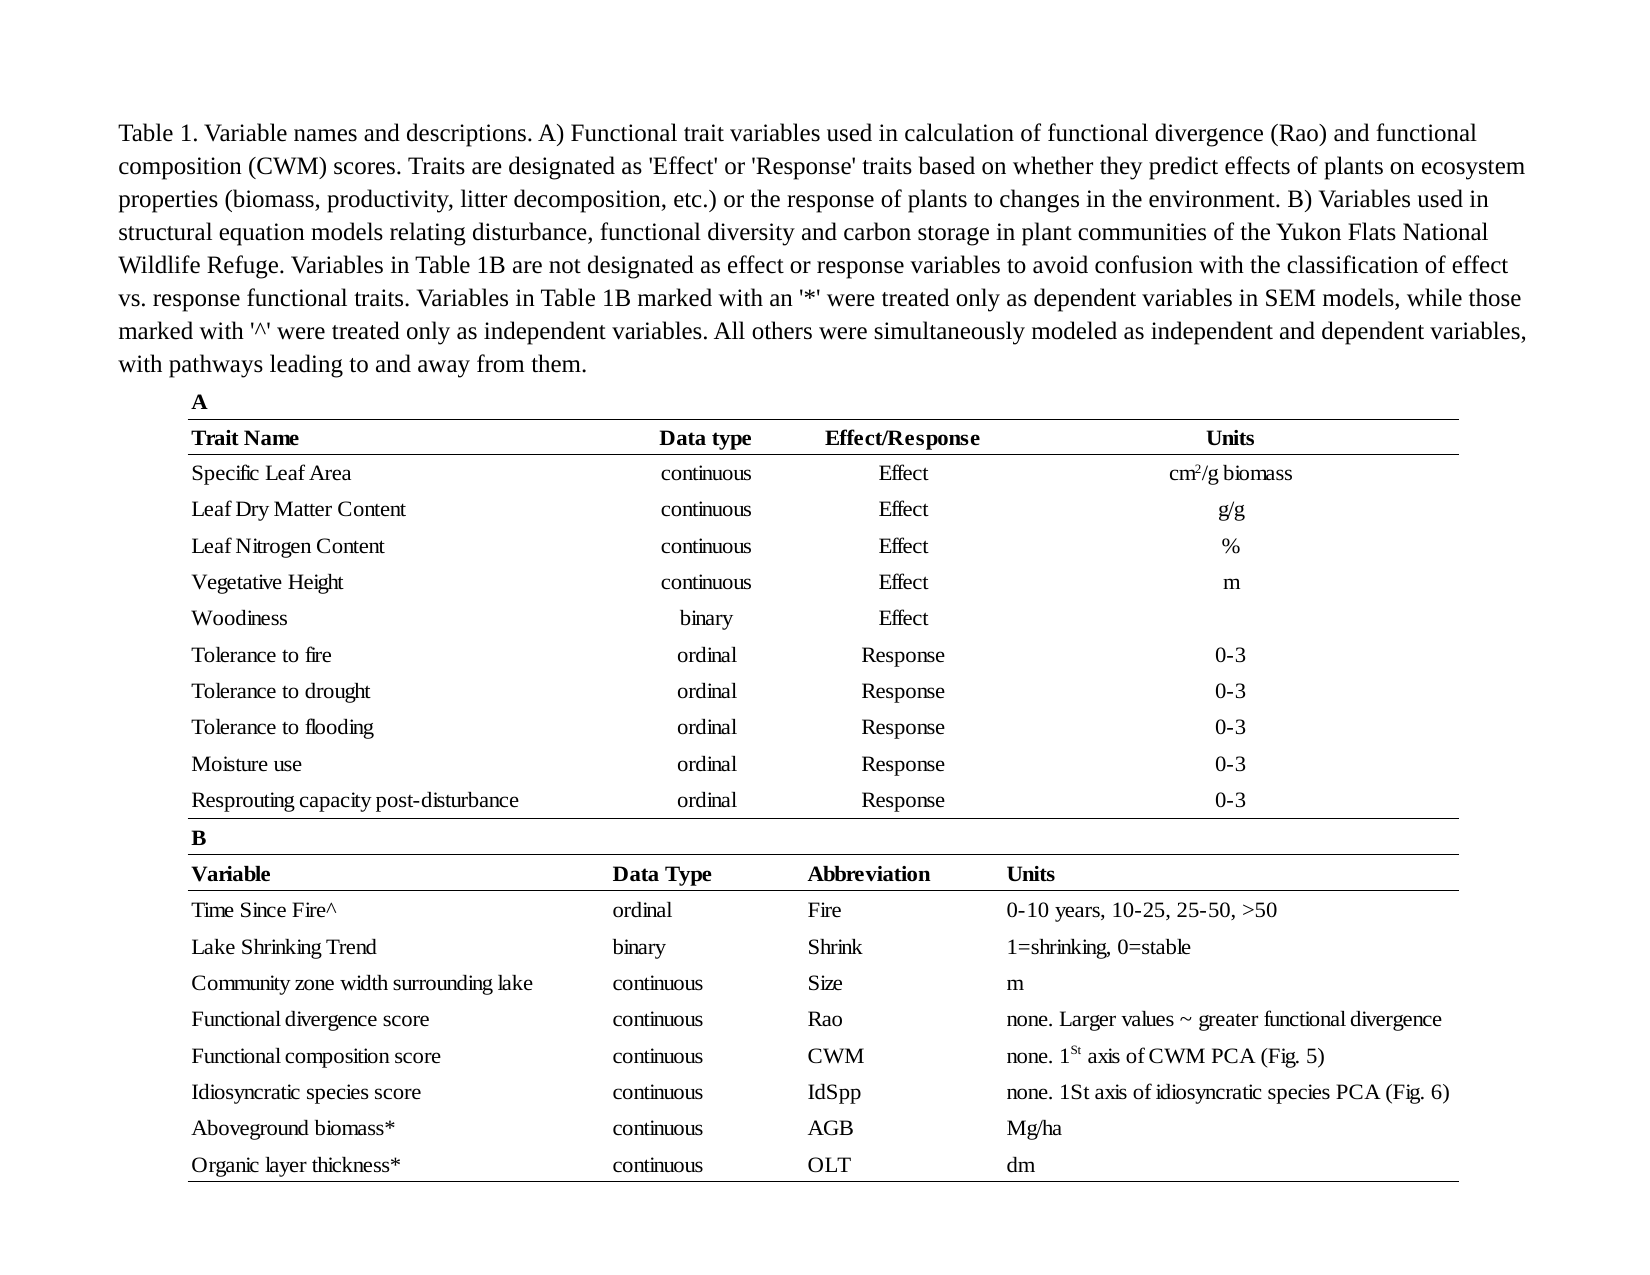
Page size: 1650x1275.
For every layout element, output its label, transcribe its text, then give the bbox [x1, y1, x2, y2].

text Table 1. Variable names and descriptions. A) Functional trait variables used in calculation of functional divergence (Rao) and functional composition (CWM) scores. Traits are designated as 'Effect' or 'Response' traits based on whether they predict effects of plants on ecosystem properties (biomass, productivity, litter decomposition, etc.) or the response of plants to changes in the environment. B) Variables used in structural equation models relating disturbance, functional diversity and carbon storage in plant communities of the Yukon Flats National Wildlife Refuge. Variables in Table 1B are not designated as effect or response variables to avoid confusion with the classification of effect vs. response functional traits. Variables in Table 1B marked with an '*' were treated only as dependent variables in SEM models, while those marked with '^' were treated only as independent variables. All others were simultaneously modeled as independent and dependent variables, with pathways leading to and away from them. [118, 118, 1532, 378]
